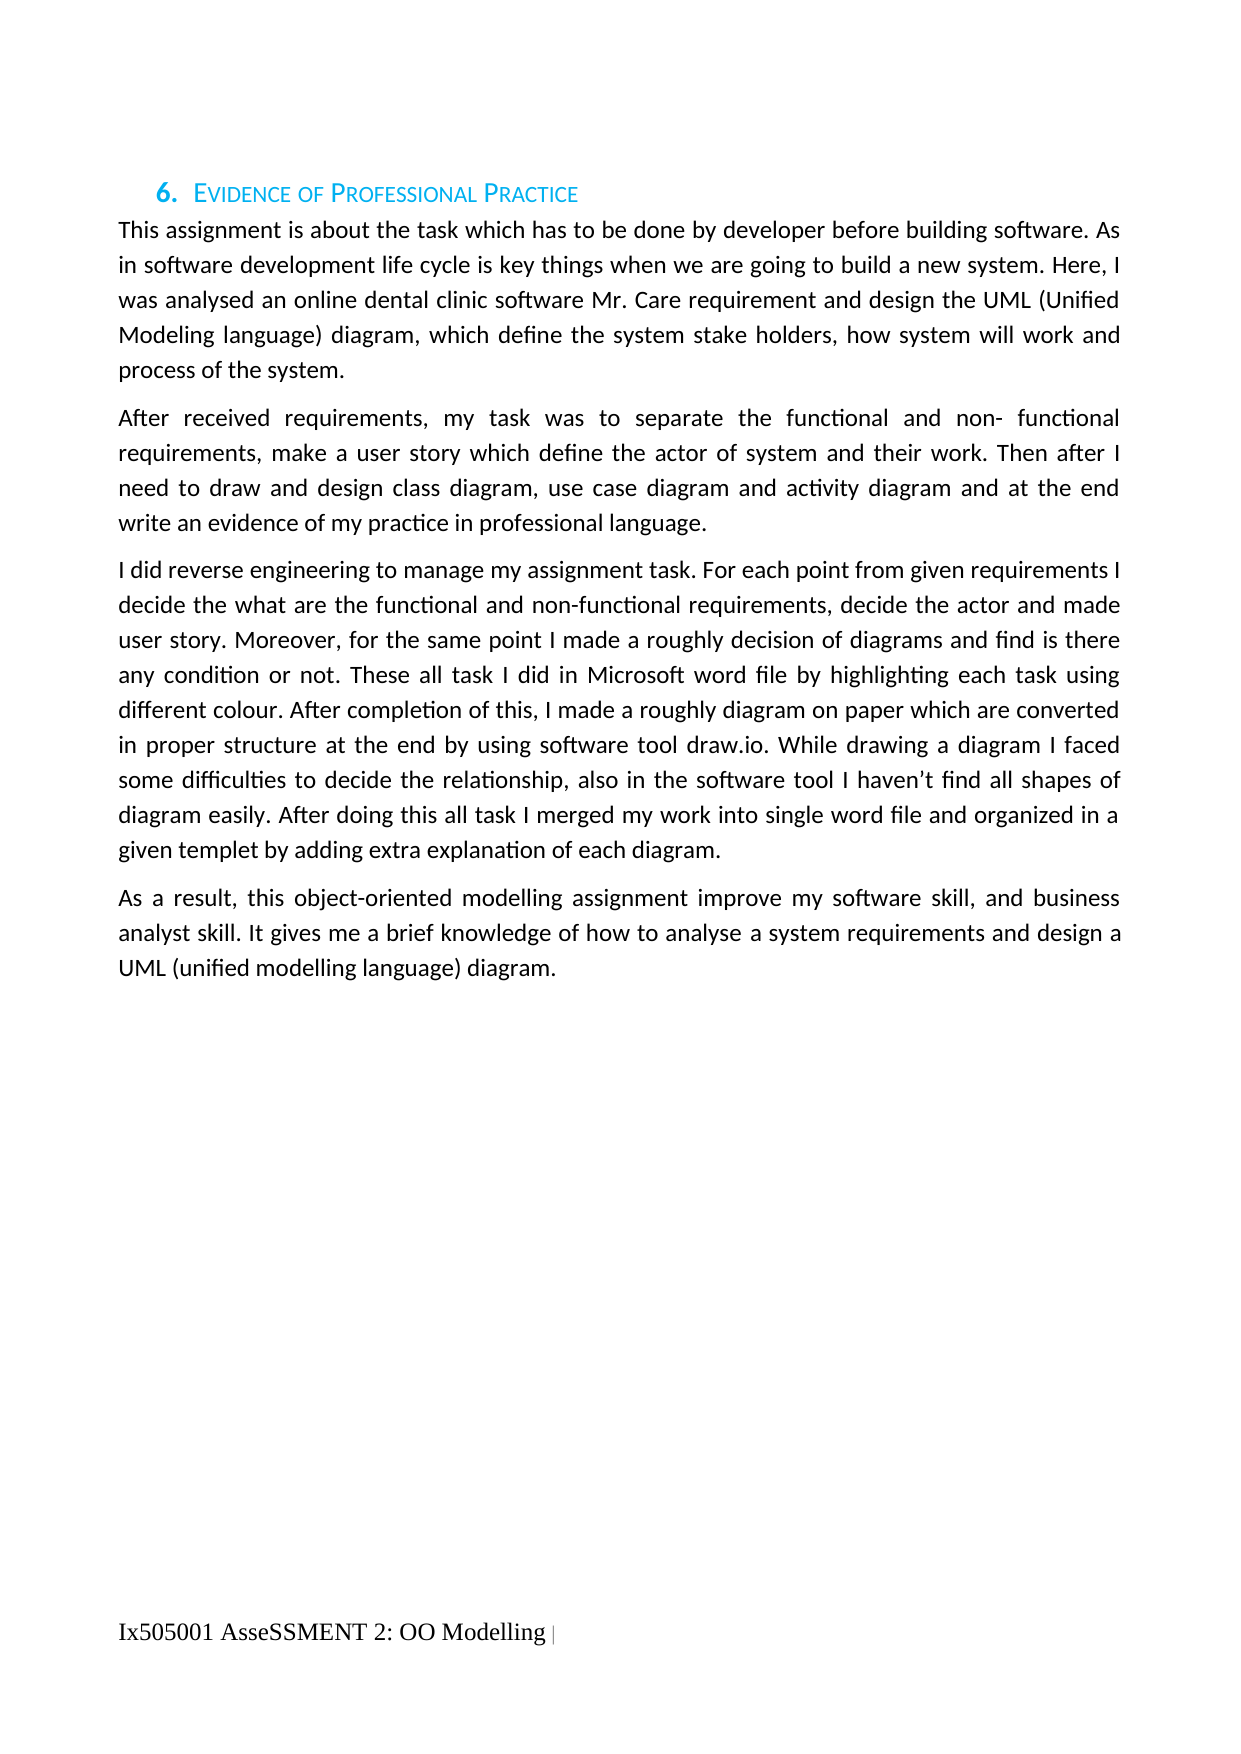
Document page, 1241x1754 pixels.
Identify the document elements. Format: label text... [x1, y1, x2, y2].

text This assignment is about the task which has to be done by developer before building software. As in software development life cycle is key things when we are going to build a new system. Here, I was analysed an online dental clinic software Mr. Care requirement and design the UML (Unified Modeling language) diagram, which define the system stake holders, how system will work and process of the system. [118, 214, 1122, 385]
subtitle Evidence of Professional Practice [156, 174, 1122, 209]
text As a result, this object-oriented modelling assignment improve my software skill, and business analyst skill. It gives me a brief knowledge of how to analyse a system requirements and design a UML (unified modelling language) diagram. [118, 882, 1122, 982]
text I did reverse engineering to manage my assignment task. For each point from given requirements I decide the what are the functional and non-functional requirements, decide the actor and made user story. Moreover, for the same point I made a roughly decision of diagrams and find is there any condition or not. These all task I did in Microsoft word file by highlighting each task using different colour. After completion of this, I made a roughly diagram on paper which are converted in proper structure at the end by using software tool draw.io. While drawing a diagram I faced some difficulties to decide the relationship, also in the software tool I haven’t find all shapes of diagram easily. After doing this all task I merged my work into single word file and organized in a given templet by adding extra explanation of each diagram. [118, 554, 1122, 865]
text After received requirements, my task was to separate the functional and non- functional requirements, make a user story which define the actor of system and their work. Then after I need to draw and design class diagram, use case diagram and activity diagram and at the end write an evidence of my practice in professional language. [118, 402, 1122, 537]
